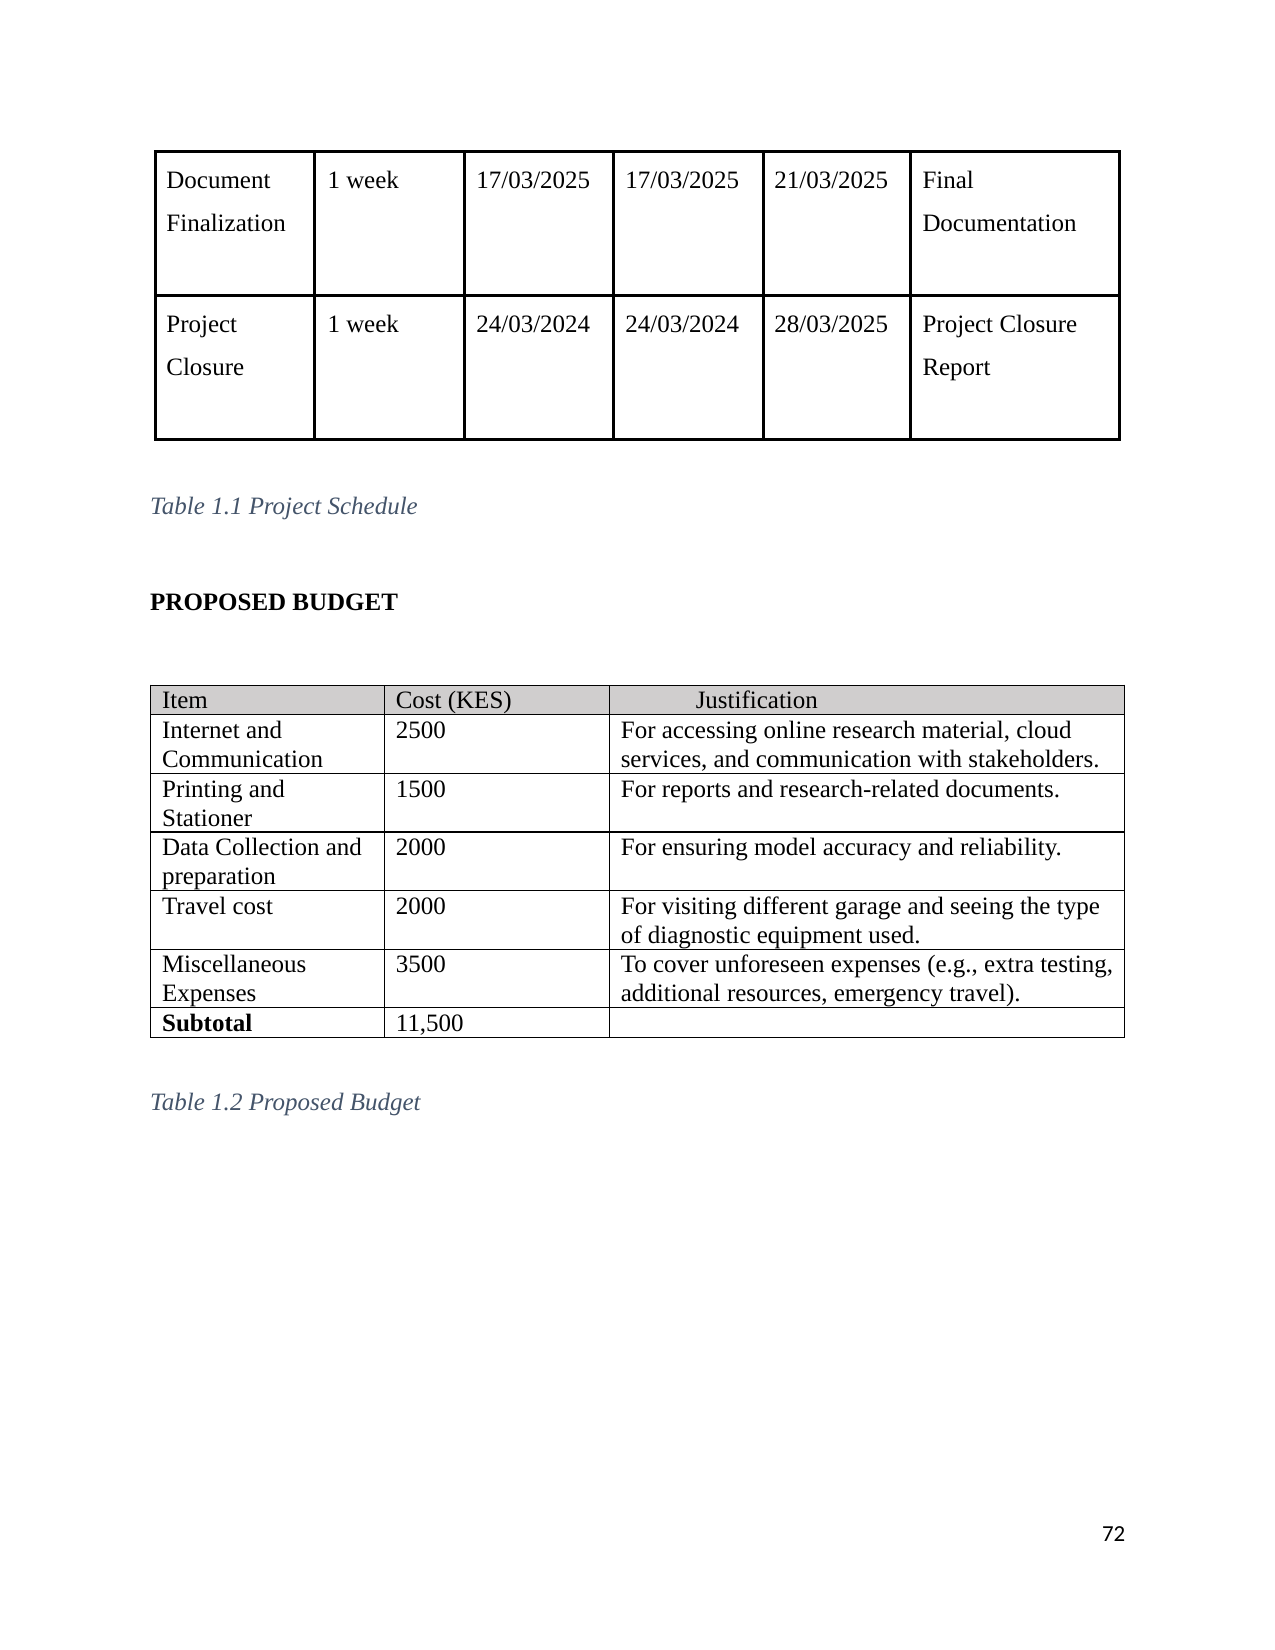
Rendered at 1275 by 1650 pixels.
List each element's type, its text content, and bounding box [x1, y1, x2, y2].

table_cell Internet and Communication [151, 715, 384, 773]
table_cell 2500 [385, 715, 609, 773]
table_cell 3500 [385, 950, 609, 1007]
table_cell Project Closure [157, 297, 313, 438]
text Table 1.2 Proposed Budget [150, 1087, 1125, 1116]
table_cell For ensuring model accuracy and reliability. [610, 833, 1124, 890]
table_cell Data Collection and preparation [151, 833, 384, 890]
table_cell 11,500 [385, 1008, 609, 1037]
table_cell For visiting different garage and seeing the type of diagnostic equipment used. [610, 891, 1124, 948]
text Table 1.1 Project Schedule [150, 491, 1125, 519]
text PROPOSED BUDGET [150, 587, 1125, 616]
table_cell Travel cost [151, 891, 384, 948]
table_cell 17/03/2025 [615, 153, 762, 294]
table_cell 21/03/2025 [765, 153, 909, 294]
table_header Item [151, 686, 384, 714]
table_cell 24/03/2024 [615, 297, 762, 438]
table_cell 17/03/2025 [466, 153, 612, 294]
table_cell Printing and Stationer [151, 774, 384, 831]
table_cell Miscellaneous Expenses [151, 950, 384, 1007]
table_header Justification [610, 686, 1124, 714]
table_cell 24/03/2024 [466, 297, 612, 438]
table_cell Project Closure Report [912, 297, 1118, 438]
table_cell For reports and research-related documents. [610, 774, 1124, 831]
table_cell 1 week [316, 153, 463, 294]
table_cell To cover unforeseen expenses (e.g., extra testing, additional resources, emergency travel). [610, 950, 1124, 1007]
table_cell [610, 1008, 1124, 1037]
table_cell Document Finalization [157, 153, 313, 294]
table_cell 2000 [385, 833, 609, 890]
table_cell Final Documentation [912, 153, 1118, 294]
table_cell Subtotal [151, 1008, 384, 1037]
table_header Cost (KES) [385, 686, 609, 714]
table_cell 1500 [385, 774, 609, 831]
table_cell For accessing online research material, cloud services, and communication with stakeholders. [610, 715, 1124, 773]
table_cell 2000 [385, 891, 609, 948]
table_cell 28/03/2025 [765, 297, 909, 438]
table_cell 1 week [316, 297, 463, 438]
